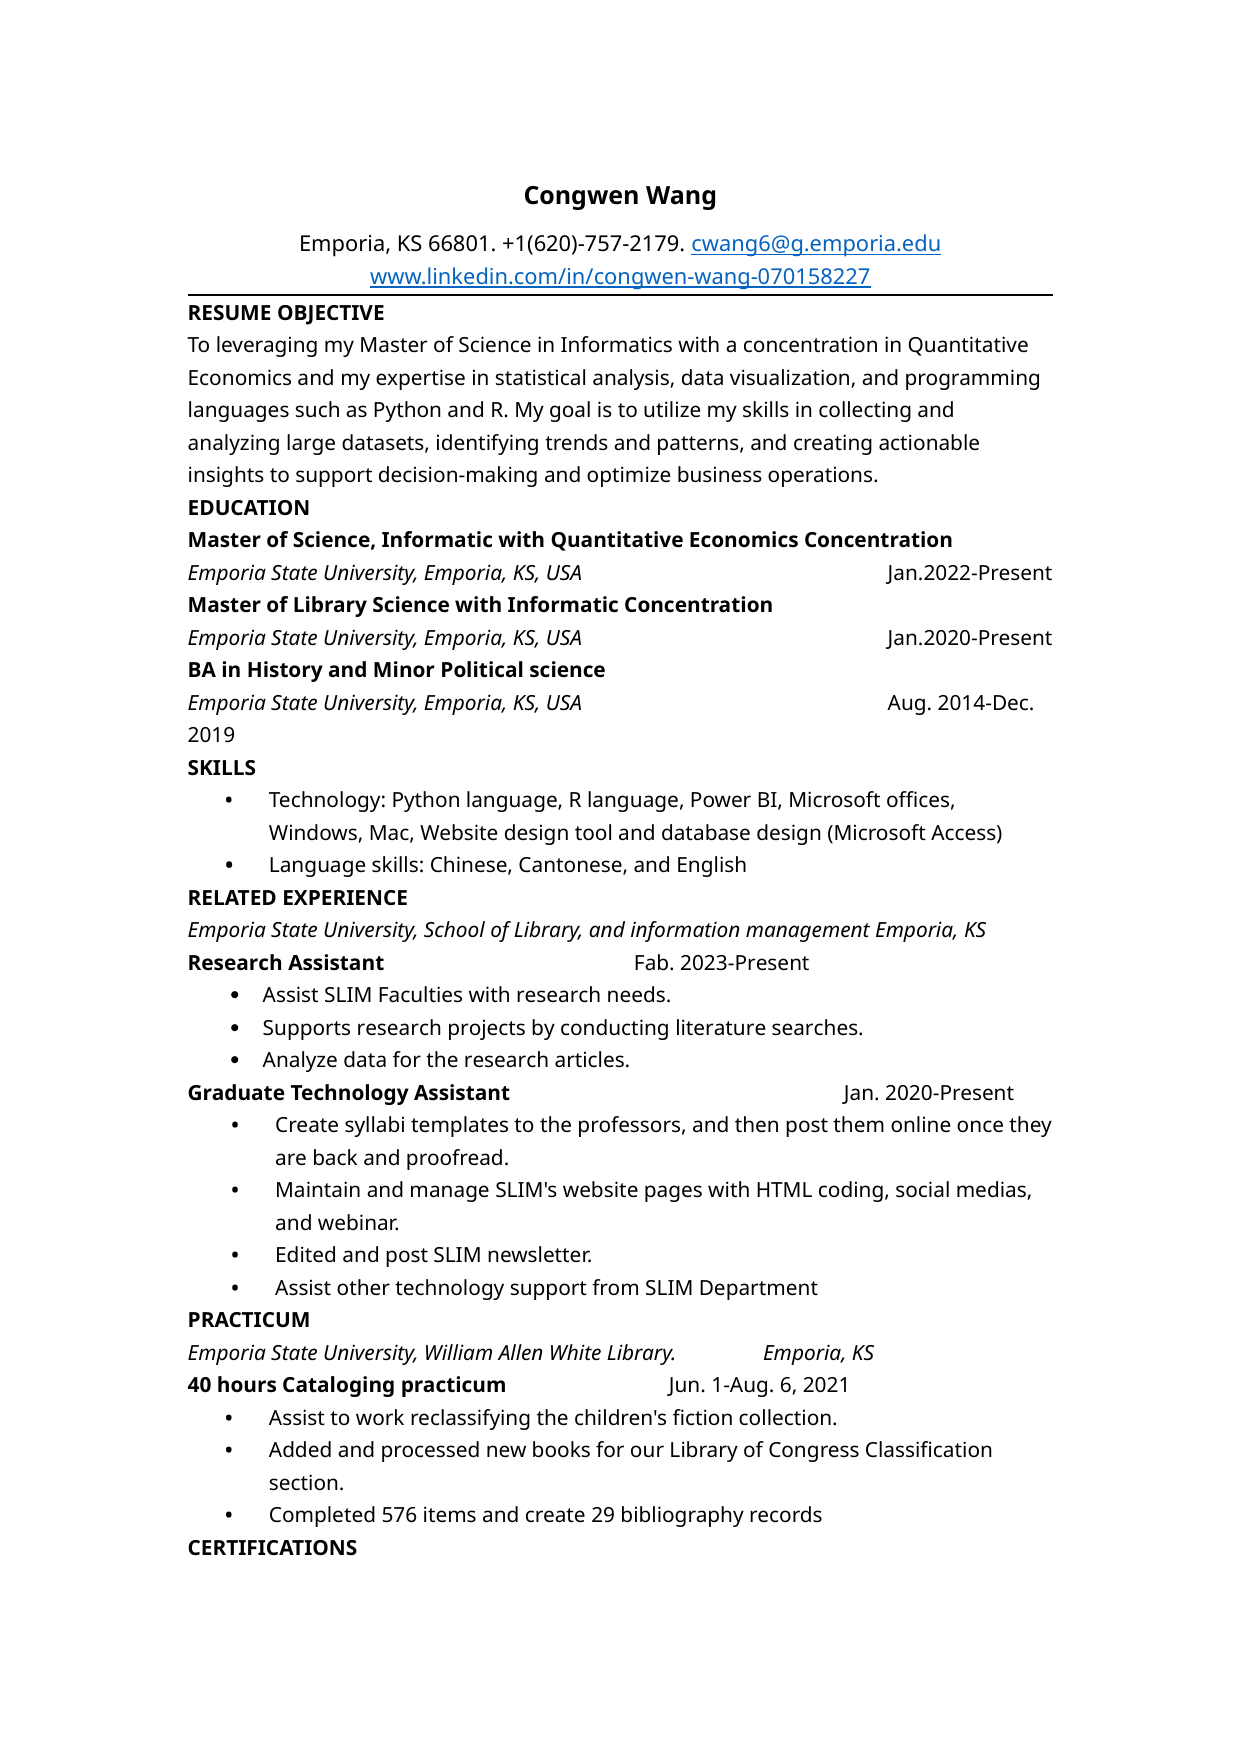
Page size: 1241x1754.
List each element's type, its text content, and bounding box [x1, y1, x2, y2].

list Edited and post SLIM newsletter. [231, 1238, 1053, 1271]
text RESUME OBJECTIVE [187, 296, 1053, 328]
text Emporia, KS 66801. +1(620)-757-2179. cwang6@g.emporia.edu www.linkedin.com/in/congwen-wang-070158227 [187, 227, 1053, 296]
text Emporia State University, William Allen White Library. Emporia, KS [187, 1336, 1053, 1368]
list Assist to work reclassifying the children's fiction collection. [225, 1401, 1053, 1433]
text EDUCATION [187, 491, 1053, 523]
text To leveraging my Master of Science in Informatics with a concentration in Quantitative Economics and my expertise in statistical analysis, data visualization, and programming languages such as Python and R. My goal is to utilize my skills in collecting and analyzing large datasets, identifying trends and patterns, and creating actionable insights to support decision-making and optimize business operations. [187, 328, 1053, 491]
list Create syllabi templates to the professors, and then post them online once they are back and proofread. [231, 1108, 1053, 1173]
list Language skills: Chinese, Cantonese, and English [225, 848, 1053, 881]
text 40 hours Cataloging practicum Jun. 1-Aug. 6, 2021 [187, 1368, 1053, 1401]
text Master of Library Science with Informatic Concentration [187, 588, 1053, 621]
text CERTIFICATIONS [187, 1531, 1053, 1563]
list Analyze data for the research articles. [231, 1043, 1053, 1076]
text Congwen Wang [187, 162, 1053, 227]
list Assist other technology support from SLIM Department [231, 1271, 1053, 1303]
text Graduate Technology Assistant Jan. 2020-Present [187, 1076, 1053, 1108]
text Master of Science, Informatic with Quantitative Economics Concentration [187, 523, 1053, 556]
text Research Assistant Fab. 2023-Present [187, 946, 1053, 978]
text Emporia State University, Emporia, KS, USA Jan.2020-Present [187, 621, 1053, 653]
text BA in History and Minor Political science [187, 653, 1053, 686]
text PRACTICUM [187, 1303, 1053, 1336]
list Maintain and manage SLIM's website pages with HTML coding, social medias, and webinar. [231, 1173, 1053, 1238]
text Emporia State University, Emporia, KS, USA Aug. 2014-Dec. 2019 [187, 686, 1053, 751]
list Technology: Python language, R language, Power BI, Microsoft offices, Windows, Mac, Website design tool and database design (Microsoft Access) [225, 783, 1053, 848]
text RELATED EXPERIENCE [187, 881, 1053, 913]
list Completed 576 items and create 29 bibliography records [225, 1498, 1053, 1531]
list Added and processed new books for our Library of Congress Classification section. [225, 1433, 1053, 1498]
text Emporia State University, Emporia, KS, USA Jan.2022-Present [187, 556, 1053, 588]
list Supports research projects by conducting literature searches. [231, 1011, 1053, 1043]
list Assist SLIM Faculties with research needs. [231, 978, 1053, 1011]
text SKILLS [187, 751, 1053, 783]
text Emporia State University, School of Library, and information management Emporia, KS [187, 913, 1053, 946]
